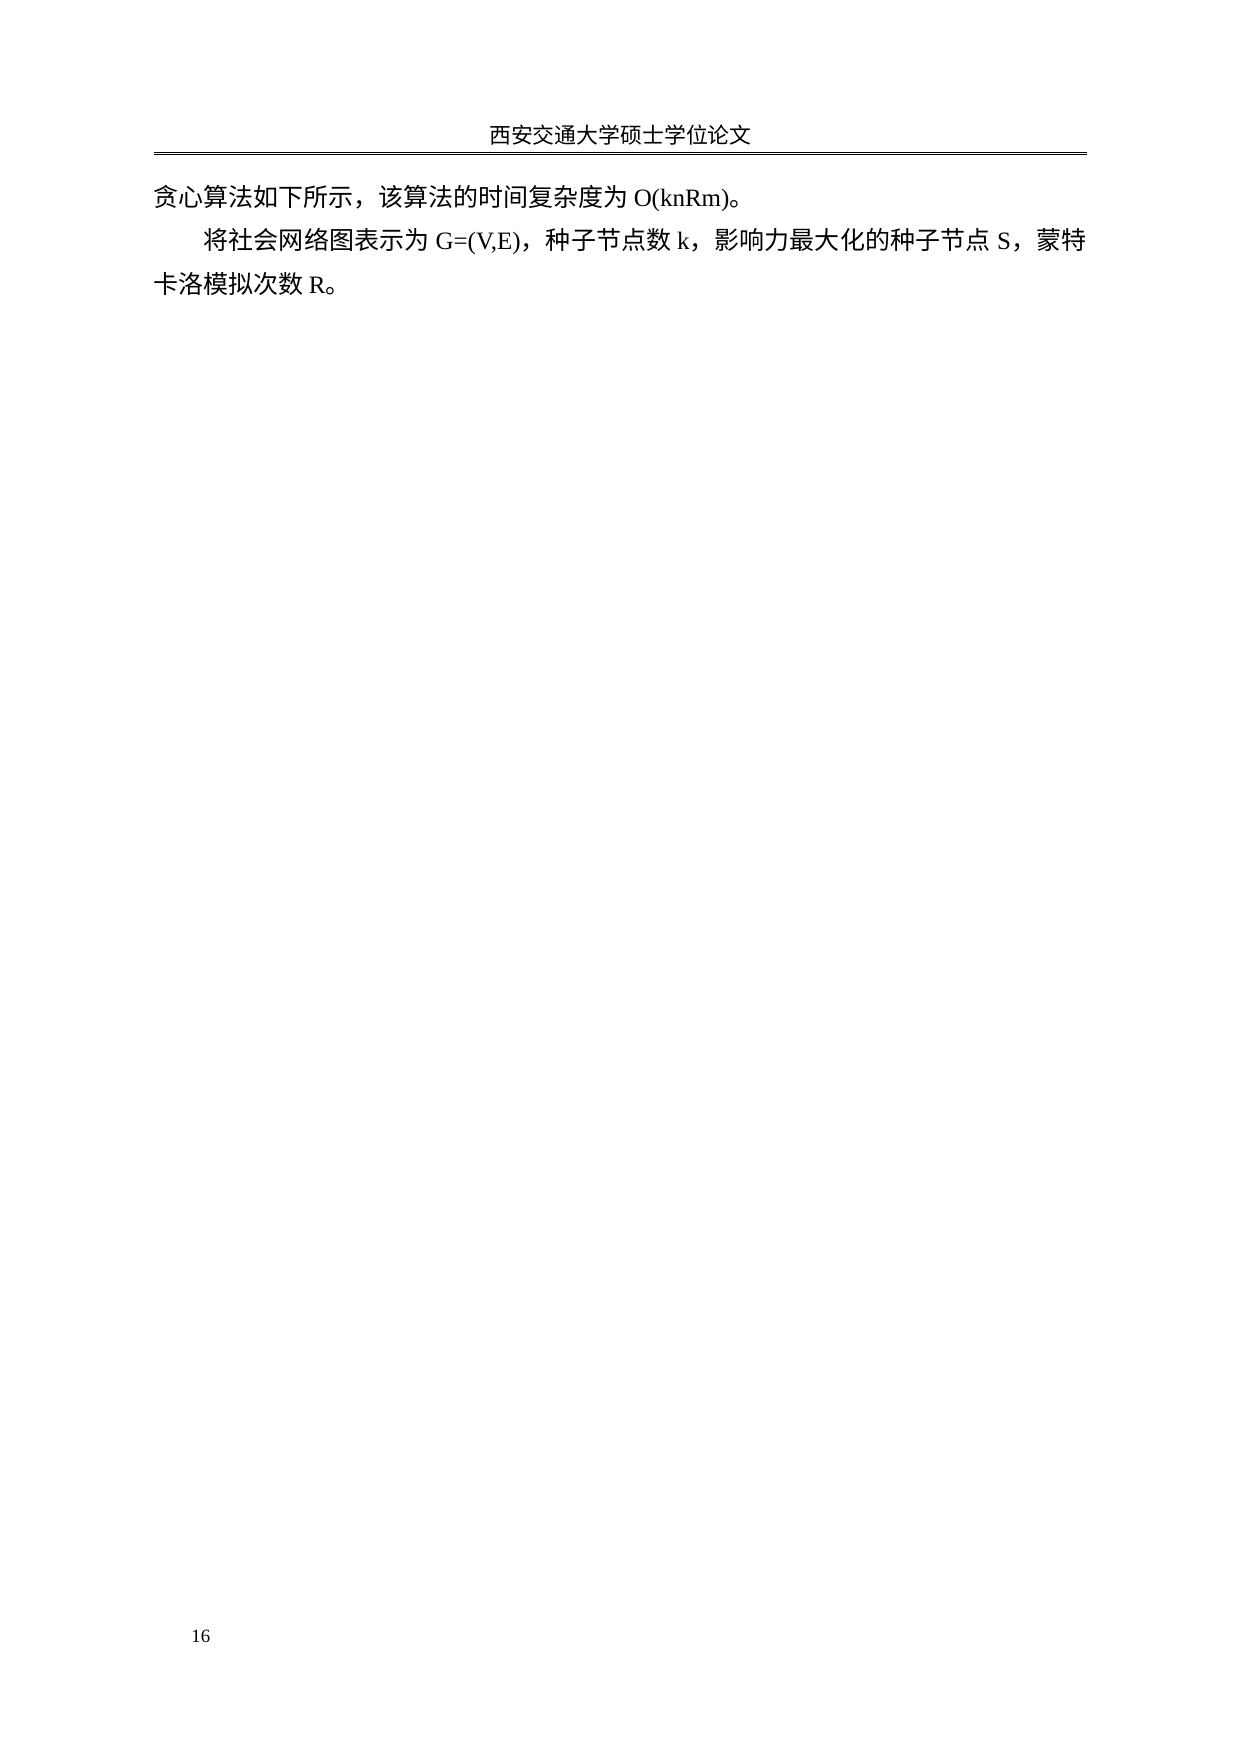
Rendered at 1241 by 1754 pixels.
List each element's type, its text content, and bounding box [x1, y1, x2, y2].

text 将社会网络图表示为G=(V,E)，种子节点数k，影响力最大化的种子节点S，蒙特卡洛模拟次数R。 [153, 221, 1087, 300]
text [153, 177, 1087, 213]
